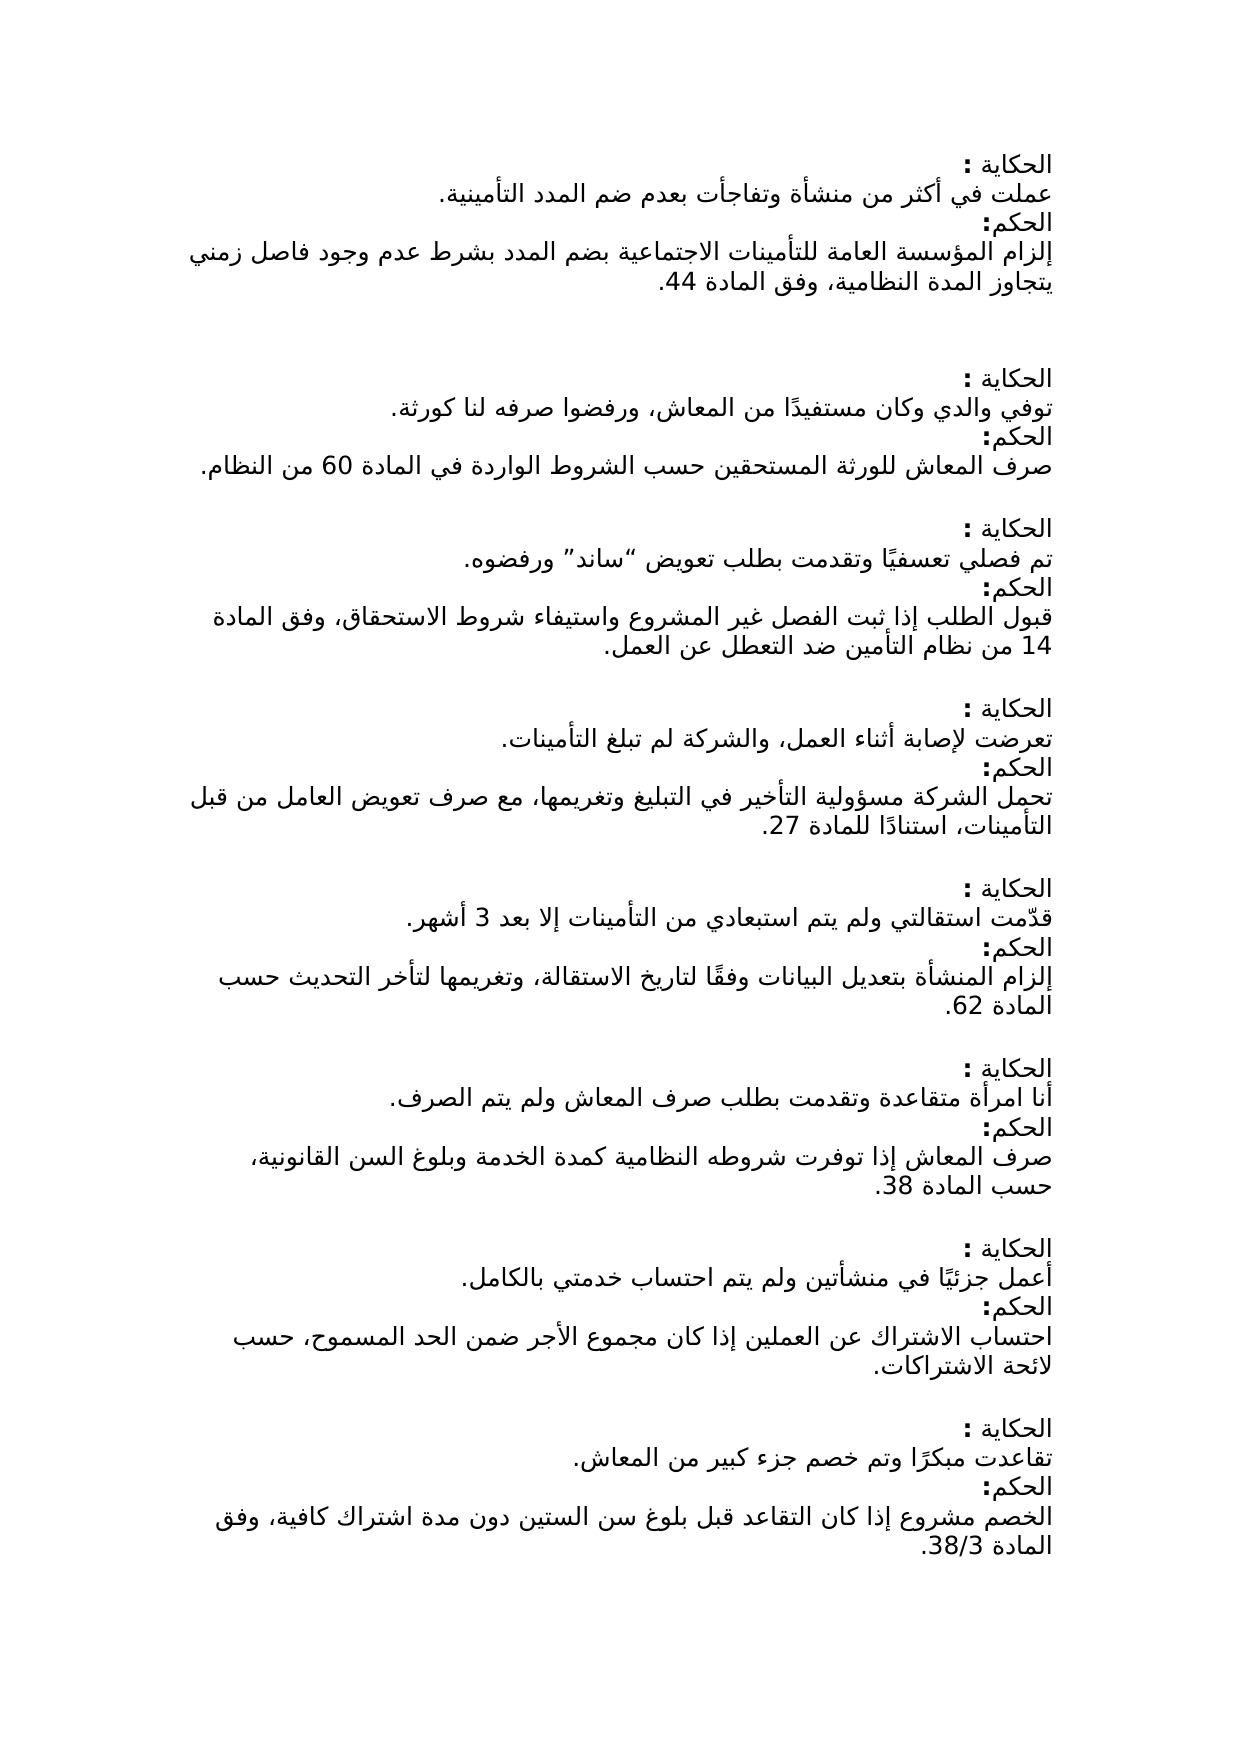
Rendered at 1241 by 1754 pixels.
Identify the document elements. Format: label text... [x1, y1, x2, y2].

text تقاعدت مبكرًا وتم خصم جزء كبير من المعاش. [187, 1443, 1053, 1472]
text الحكم: [187, 1472, 1053, 1502]
text إلزام المؤسسة العامة للتأمينات الاجتماعية بضم المدد بشرط عدم وجود فاصل زمني يتجاوز المدة النظامية، وفق المادة 44. [187, 237, 1053, 296]
text الحكم: [187, 573, 1053, 602]
text الحكاية : [187, 1234, 1053, 1263]
text أنا امرأة متقاعدة وتقدمت بطلب صرف المعاش ولم يتم الصرف. [187, 1083, 1053, 1113]
text الحكاية : [187, 515, 1053, 544]
text الحكاية : [187, 150, 1053, 179]
text قدّمت استقالتي ولم يتم استبعادي من التأمينات إلا بعد 3 أشهر. [187, 904, 1053, 933]
text أعمل جزئيًا في منشأتين ولم يتم احتساب خدمتي بالكامل. [187, 1263, 1053, 1293]
text إلزام المنشأة بتعديل البيانات وفقًا لتاريخ الاستقالة، وتغريمها لتأخر التحديث حسب المادة 62. [187, 962, 1053, 1020]
text الحكاية : [187, 1414, 1053, 1443]
text صرف المعاش إذا توفرت شروطه النظامية كمدة الخدمة وبلوغ السن القانونية، حسب المادة 38. [187, 1142, 1053, 1200]
text الحكم: [187, 933, 1053, 962]
text الحكم: [187, 208, 1053, 237]
text الحكاية : [187, 874, 1053, 904]
text تحمل الشركة مسؤولية التأخير في التبليغ وتغريمها، مع صرف تعويض العامل من قبل التأمينات، استنادًا للمادة 27. [187, 782, 1053, 840]
text الحكاية : [187, 694, 1053, 724]
text الحكم: [187, 1293, 1053, 1322]
text الحكم: [187, 422, 1053, 451]
text الحكاية : [187, 364, 1053, 393]
text الحكاية : [187, 1054, 1053, 1083]
text تم فصلي تعسفيًا وتقدمت بطلب تعويض “ساند” ورفضوه. [187, 544, 1053, 573]
text الحكم: [187, 753, 1053, 782]
text صرف المعاش للورثة المستحقين حسب الشروط الواردة في المادة 60 من النظام. [187, 451, 1053, 481]
text تعرضت لإصابة أثناء العمل، والشركة لم تبلغ التأمينات. [187, 724, 1053, 753]
text الحكم: [187, 1113, 1053, 1142]
text احتساب الاشتراك عن العملين إذا كان مجموع الأجر ضمن الحد المسموح، حسب لائحة الاشتراكات. [187, 1322, 1053, 1380]
text عملت في أكثر من منشأة وتفاجأت بعدم ضم المدد التأمينية. [187, 179, 1053, 208]
text توفي والدي وكان مستفيدًا من المعاش، ورفضوا صرفه لنا كورثة. [187, 393, 1053, 422]
text قبول الطلب إذا ثبت الفصل غير المشروع واستيفاء شروط الاستحقاق، وفق المادة 14 من نظام التأمين ضد التعطل عن العمل. [187, 602, 1053, 661]
text الخصم مشروع إذا كان التقاعد قبل بلوغ سن الستين دون مدة اشتراك كافية، وفق المادة 38/3. [187, 1502, 1053, 1560]
